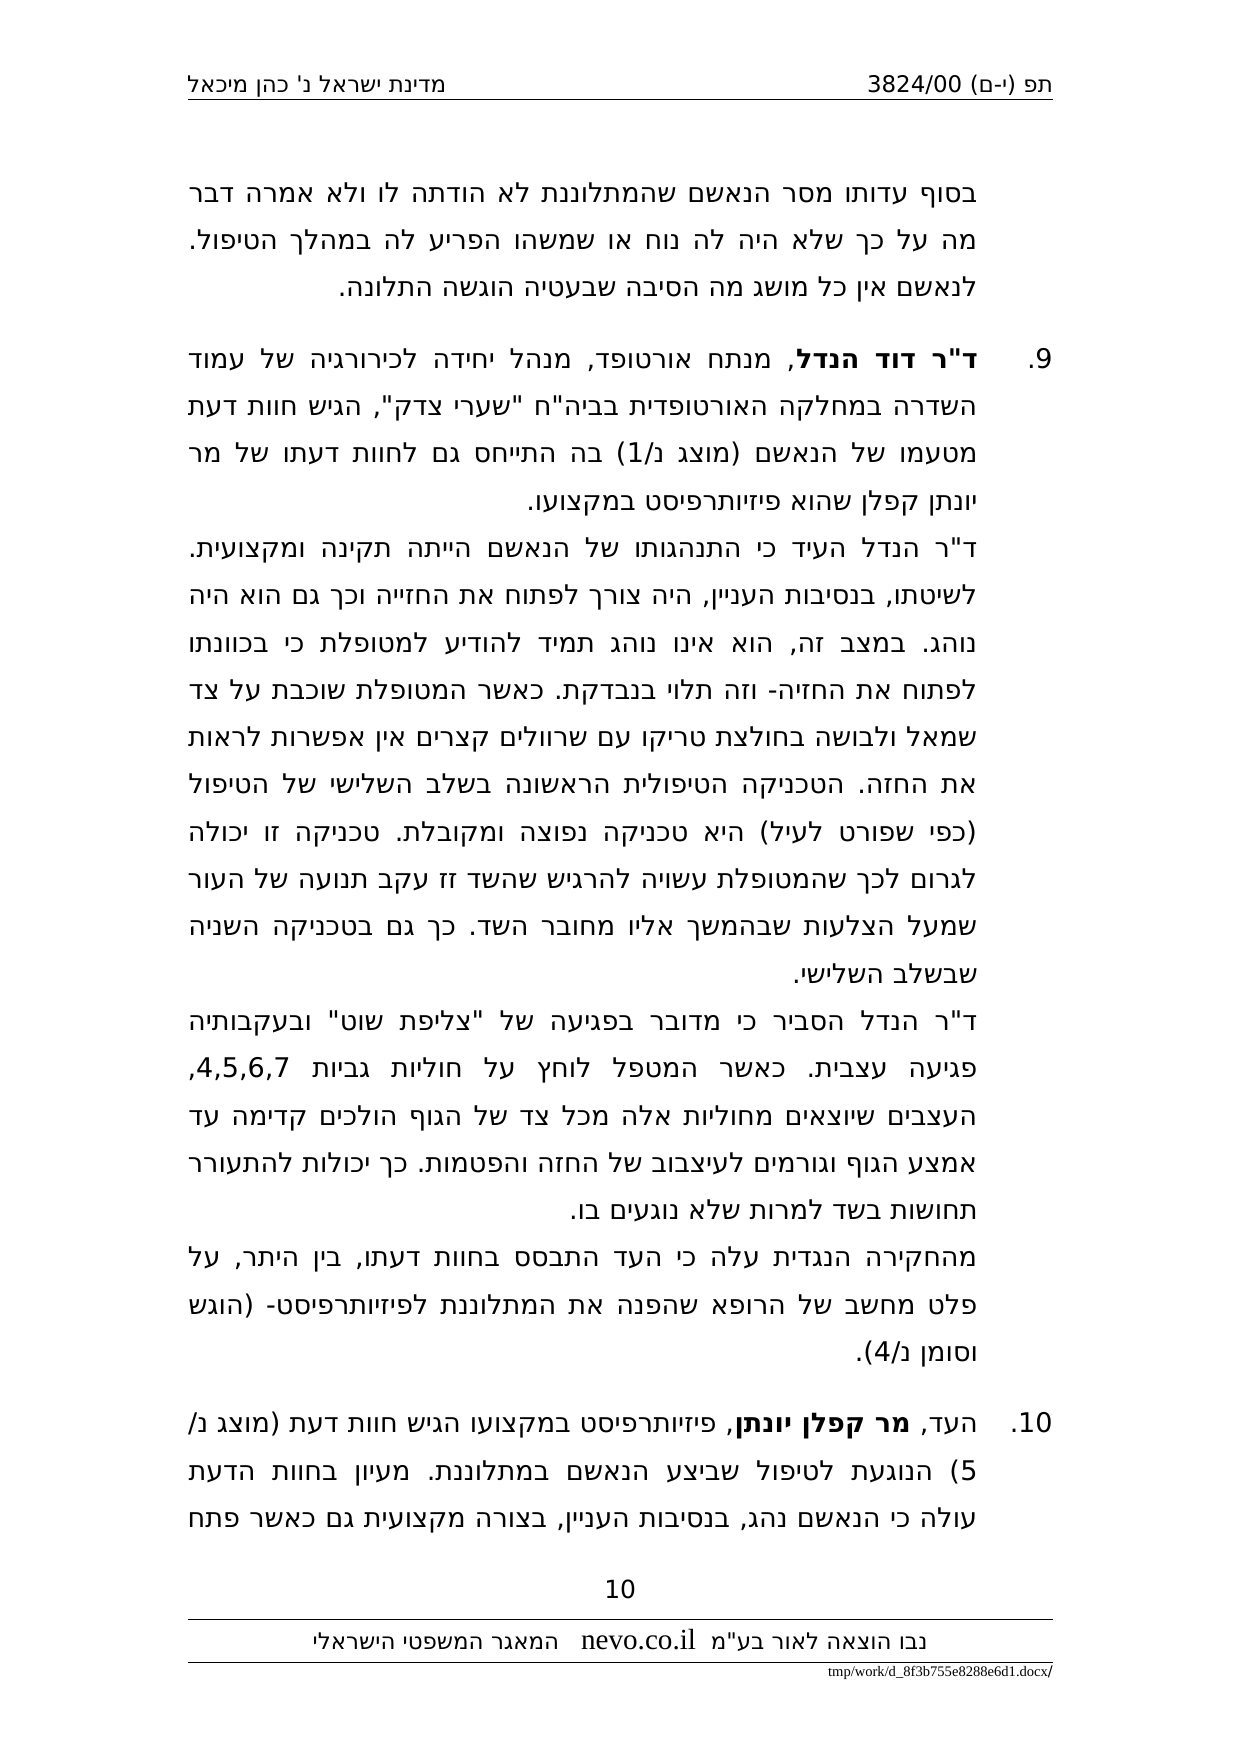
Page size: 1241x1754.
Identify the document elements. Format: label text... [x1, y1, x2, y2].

text ד"ר הנדל העיד כי התנהגותו של הנאשם הייתה תקינה ומקצועית. לשיטתו, בנסיבות העניין, היה צורך לפתוח את החזייה וכך גם הוא היה נוהג. במצב זה, הוא אינו נוהג תמיד להודיע למטופלת כי בכוונתו לפתוח את החזיה- וזה תלוי בנבדקת. כאשר המטופלת שוכבת על צד שמאל ולבושה בחולצת טריקו עם שרוולים קצרים אין אפשרות לראות את החזה. הטכניקה הטיפולית הראשונה בשלב השלישי של הטיפול (כפי שפורט לעיל) היא טכניקה נפוצה ומקובלת. טכניקה זו יכולה לגרום לכך שהמטופלת עשויה להרגיש שהשד זז עקב תנועה של העור שמעל הצלעות שבהמשך אליו מחובר השד. כך גם בטכניקה השניה שבשלב השלישי. [187, 532, 1053, 989]
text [187, 1408, 1053, 1534]
text 9. ד"ר דוד הנדל, מנתח אורטופד, מנהל יחידה לכירורגיה של עמוד השדרה במחלקה האורטופדית בביה"ח "שערי צדק", הגיש חוות דעת מטעמו של הנאשם (מוצג נ/1) בה התייחס גם לחוות דעתו של מר יונתן קפלן שהוא פיזיותרפיסט במקצועו. [187, 343, 1053, 517]
text ד"ר הנדל הסביר כי מדובר בפגיעה של "צליפת שוט" ובעקבותיה פגיעה עצבית. כאשר המטפל לוחץ על חוליות גביות 4,5,6,7, העצבים שיוצאים מחוליות אלה מכל צד של הגוף הולכים קדימה עד אמצע הגוף וגורמים לעיצבוב של החזה והפטמות. כך יכולות להתעורר תחושות בשד למרות שלא נוגעים בו. [187, 1005, 978, 1226]
text מהחקירה הנגדית עלה כי העד התבסס בחוות דעתו, בין היתר, על פלט מחשב של הרופא שהפנה את המתלוננת לפיזיותרפיסט- (הוגש וסומן נ/4). [187, 1242, 1053, 1368]
text בסוף עדותו מסר הנאשם שהמתלוננת לא הודתה לו ולא אמרה דבר מה על כך שלא היה לה נוח או שמשהו הפריע לה במהלך הטיפול. לנאשם אין כל מושג מה הסיבה שבעטיה הוגשה התלונה. [187, 177, 1053, 303]
